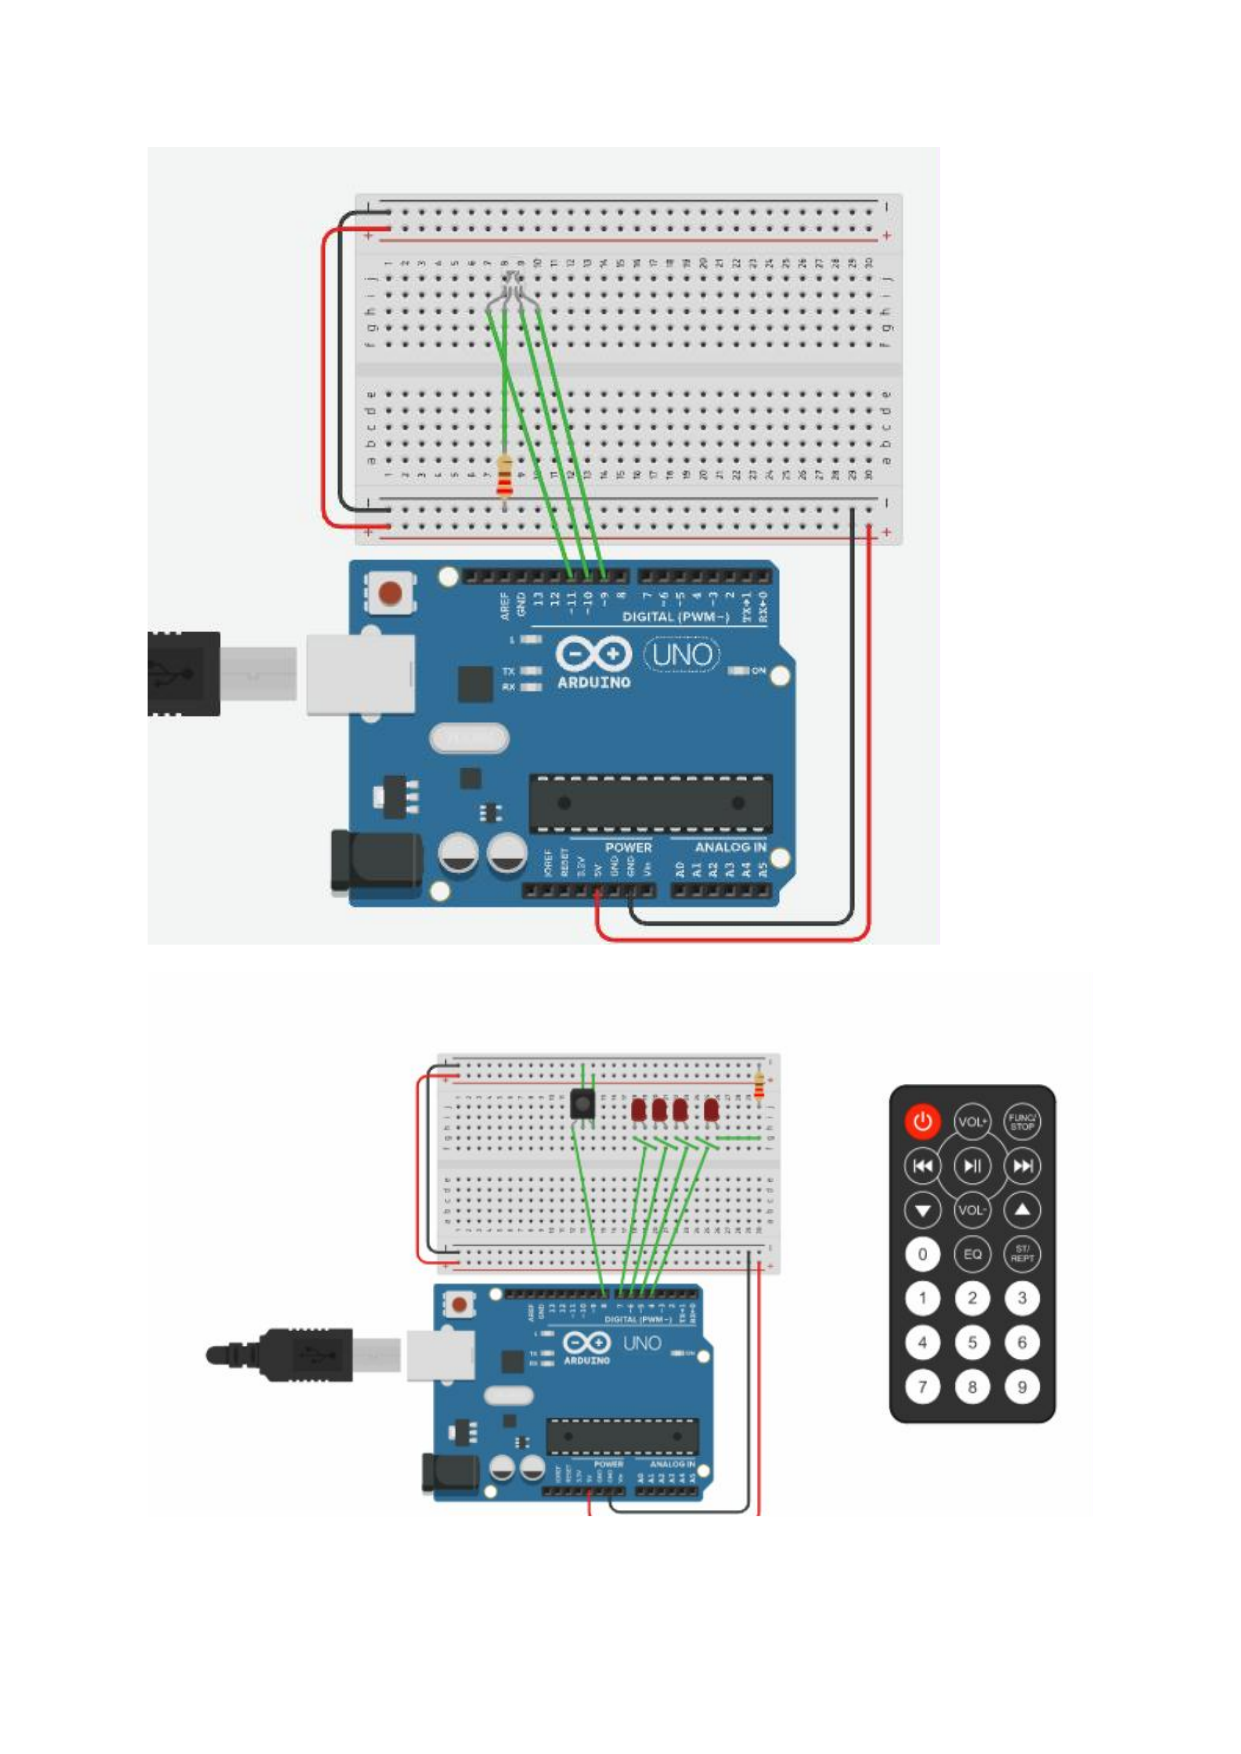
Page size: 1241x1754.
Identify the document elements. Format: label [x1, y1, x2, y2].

picture [147, 147, 941, 970]
picture [147, 972, 1093, 1535]
